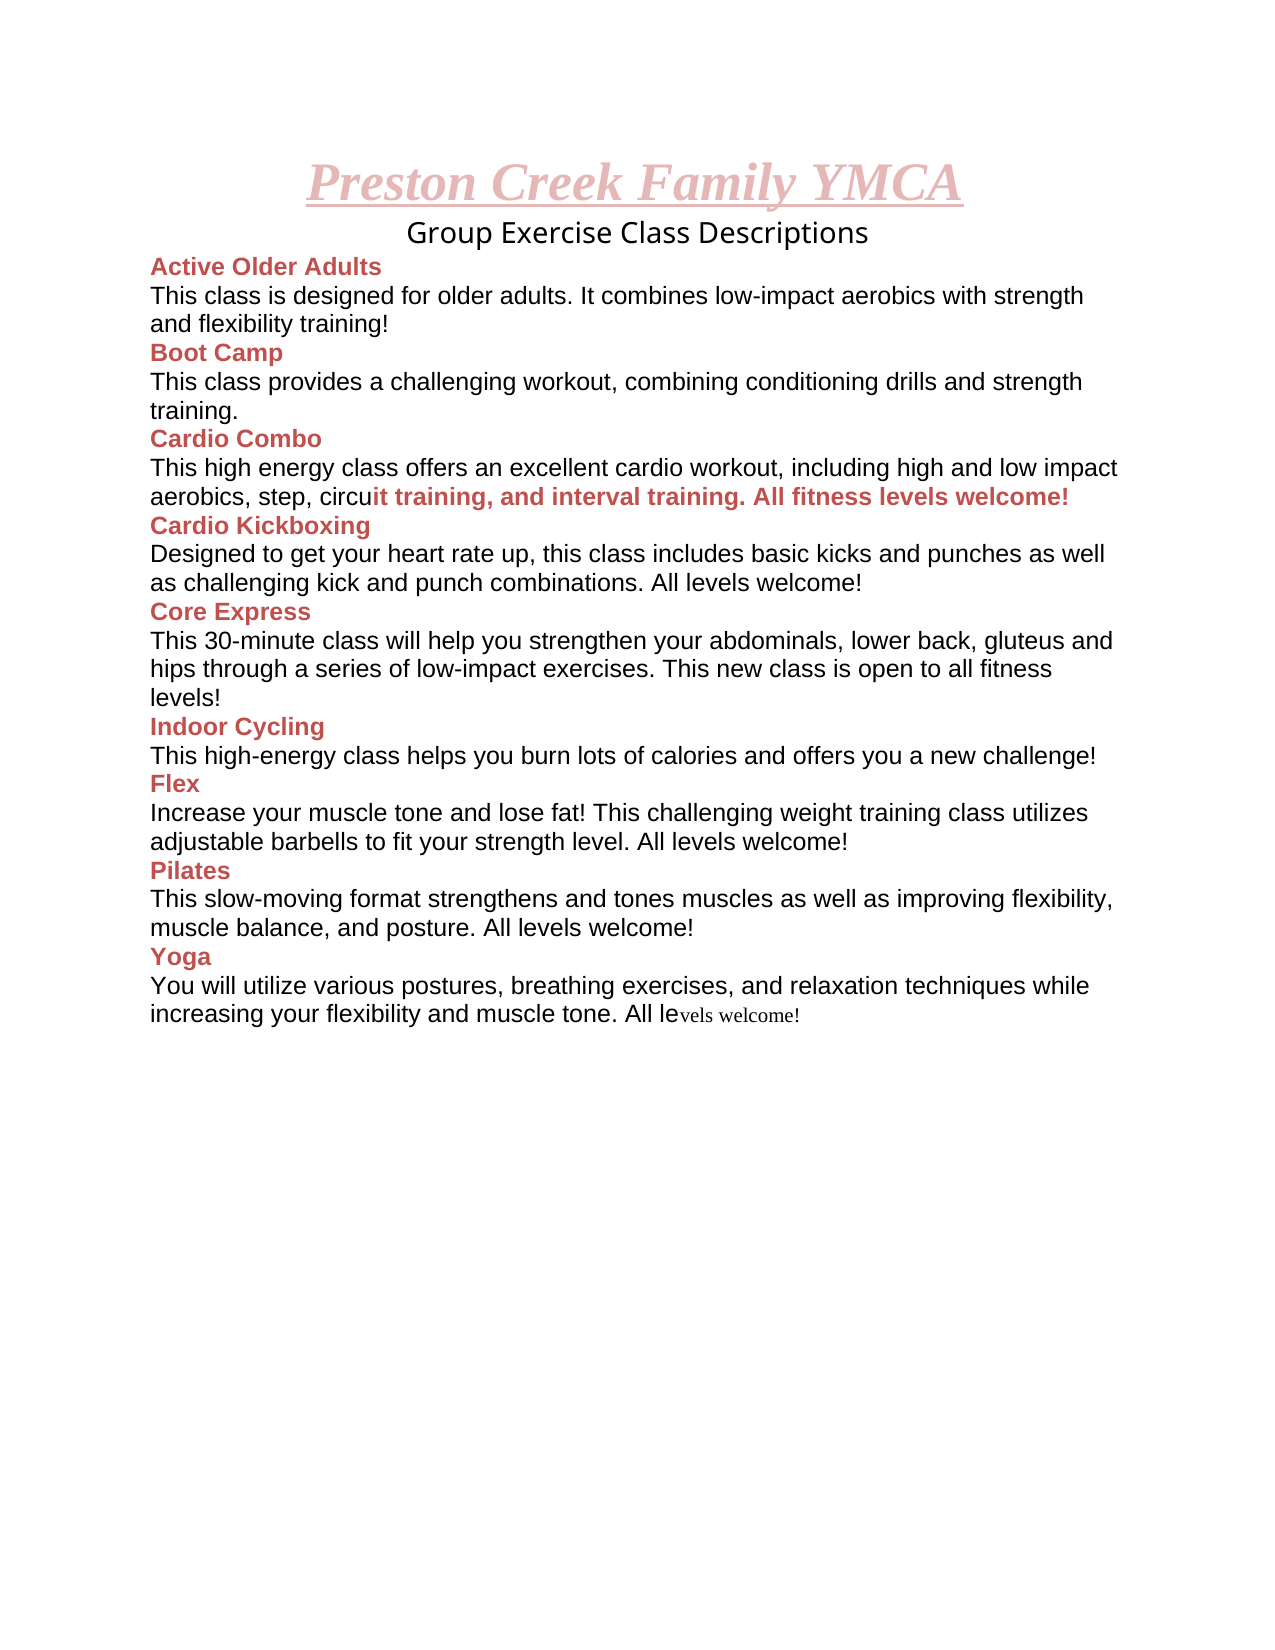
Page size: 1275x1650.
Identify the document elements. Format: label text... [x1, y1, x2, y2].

text Indoor Cycling [150, 712, 1125, 741]
text You will utilize various postures, breathing exercises, and relaxation techniques while increasing your flexibility and muscle tone. All levels welcome! [150, 971, 1125, 1028]
text Group Exercise Class Descriptions [150, 212, 1125, 252]
text Flex [150, 769, 1125, 798]
text Core Express [150, 597, 1125, 626]
text This class provides a challenging workout, combining conditioning drills and strength training. [150, 367, 1125, 424]
text This high energy class offers an excellent cardio workout, including high and low impact aerobics, step, circuit training, and interval training. All fitness levels welcome! [150, 453, 1125, 511]
text This slow-moving format strengthens and tones muscles as well as improving flexibility, muscle balance, and posture. All levels welcome! [150, 884, 1125, 942]
text Yoga [150, 942, 1125, 971]
text Active Older Adults [150, 252, 1125, 281]
text Cardio Kickboxing [150, 511, 1125, 539]
text This class is designed for older adults. It combines low-impact aerobics with strength and flexibility training! [150, 281, 1125, 338]
text Pilates [150, 856, 1125, 884]
text This high-energy class helps you burn lots of calories and offers you a new challenge! [150, 741, 1125, 769]
text This 30-minute class will help you strengthen your abdominals, lower back, gluteus and hips through a series of low-impact exercises. This new class is open to all fitness levels! [150, 626, 1125, 712]
text Cardio Combo [150, 424, 1125, 453]
text Increase your muscle tone and lose fat! This challenging weight training class utilizes adjustable barbells to fit your strength level. All levels welcome! [150, 798, 1125, 856]
text Designed to get your heart rate up, this class includes basic kicks and punches as well as challenging kick and punch combinations. All levels welcome! [150, 539, 1125, 597]
text Preston Creek Family YMCA [150, 150, 1125, 212]
text Boot Camp [150, 338, 1125, 367]
